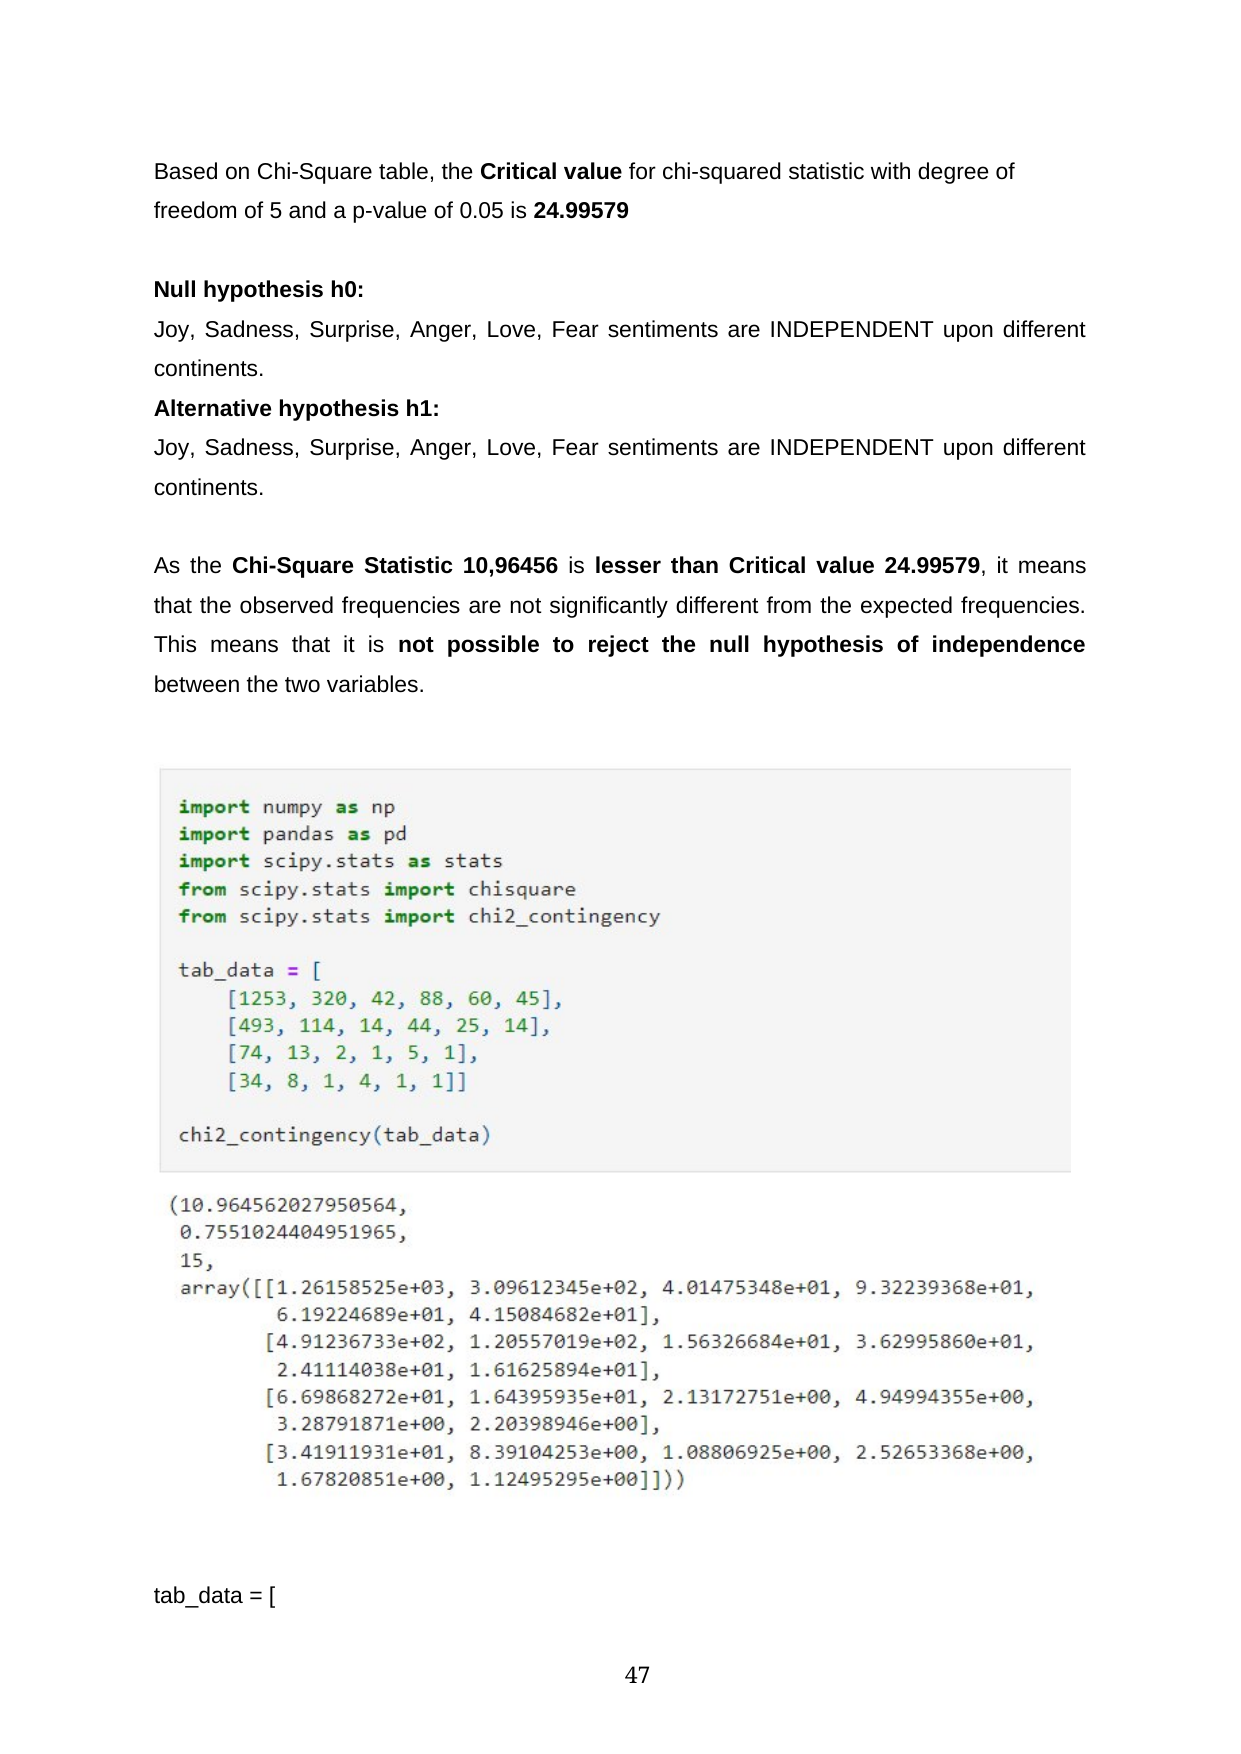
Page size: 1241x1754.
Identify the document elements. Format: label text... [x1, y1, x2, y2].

text Based on Chi-Square table, the Critical value for chi-squared statistic with degree of freedom of 5 and a p-value of 0.05 is 24.99579 [153, 158, 1087, 223]
text Joy, Sadness, Surprise, Anger, Love, Fear sentiments are INDEPENDENT upon different continents. [153, 434, 1087, 500]
text tab_data = [ [153, 1582, 1087, 1608]
text As the Chi-Square Statistic 10,96456 is lesser than Critical value 24.99579, it means that the observed frequencies are not significantly different from the expected frequencies. This means that it is not possible to reject the null hypothesis of independence between the two variables. [153, 552, 1087, 697]
text Null hypothesis h0: [134, 276, 1087, 302]
text Joy, Sadness, Surprise, Anger, Love, Fear sentiments are INDEPENDENT upon different continents. [153, 316, 1087, 381]
picture [153, 762, 1071, 1513]
text Alternative hypothesis h1: [153, 394, 1087, 421]
